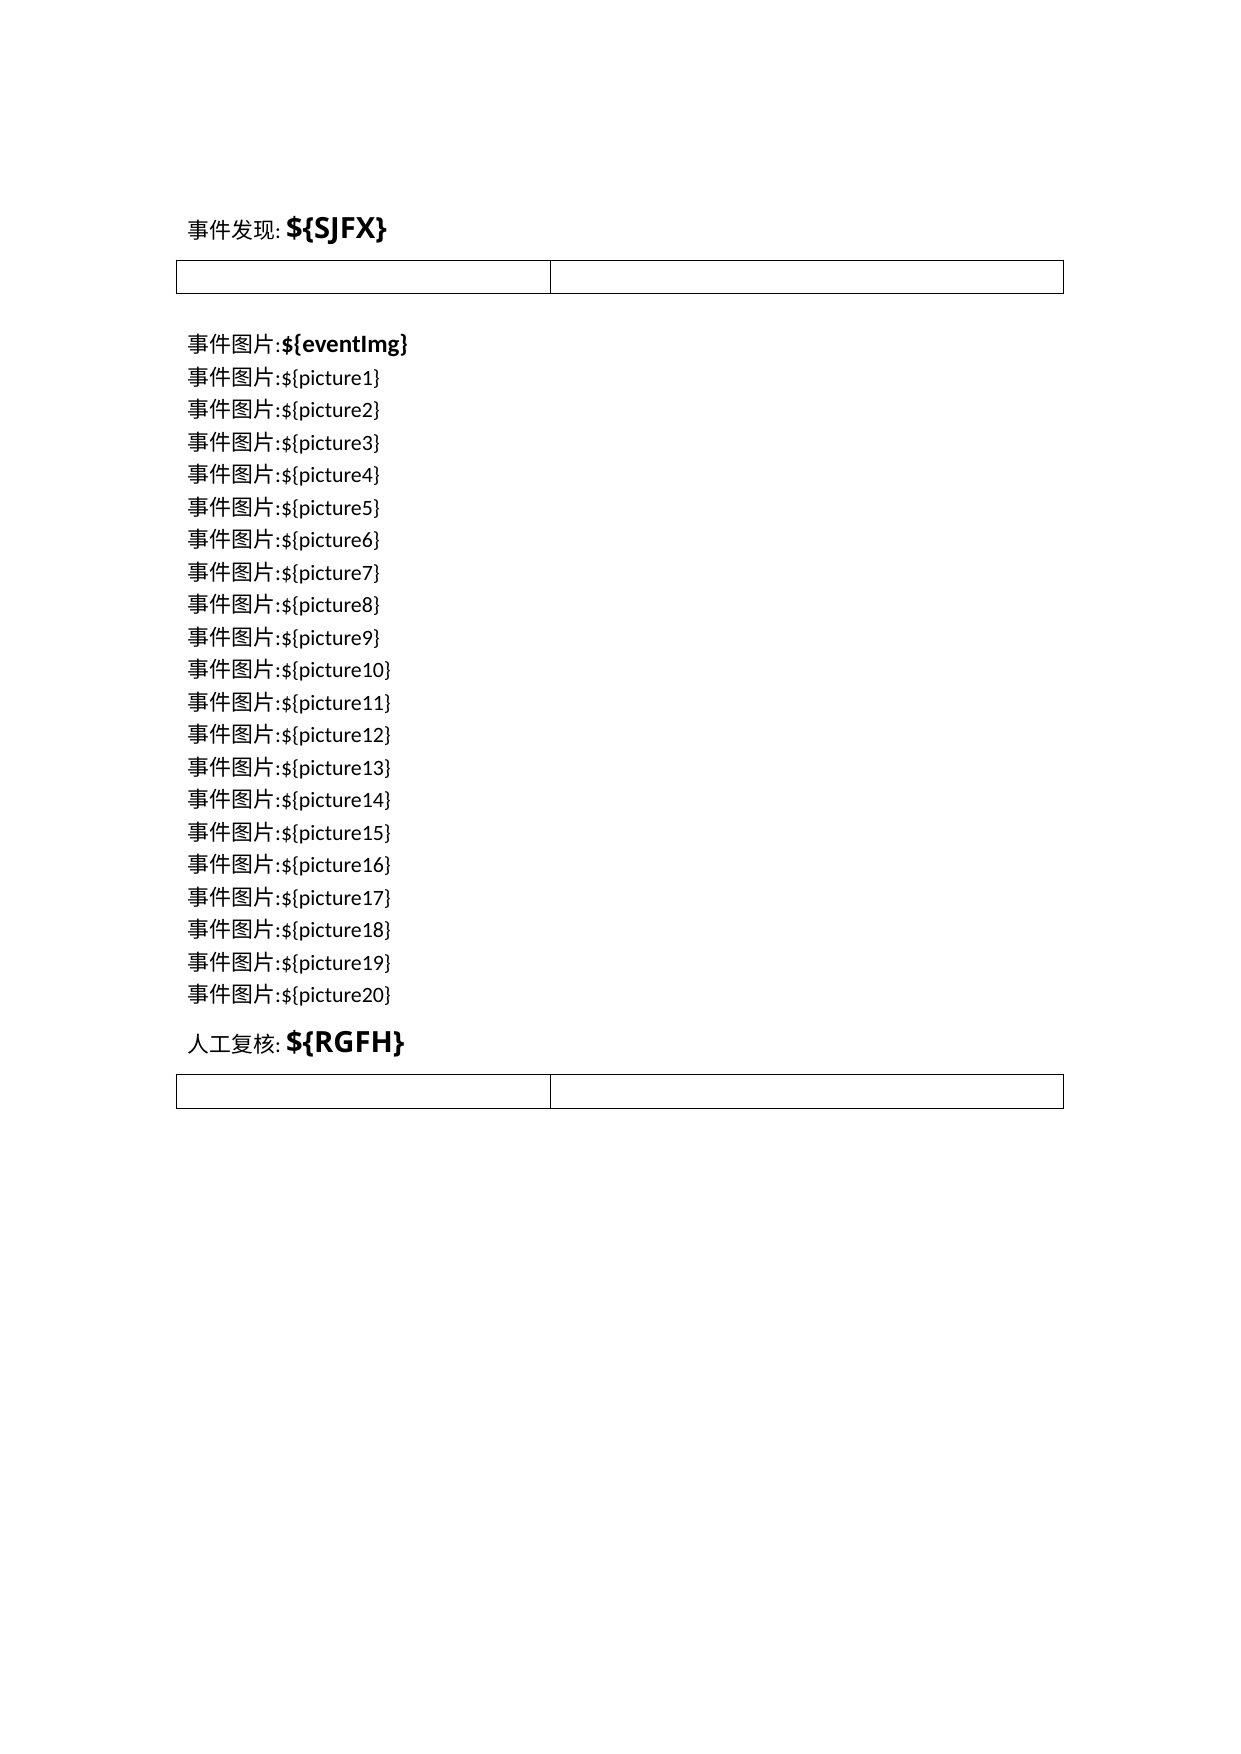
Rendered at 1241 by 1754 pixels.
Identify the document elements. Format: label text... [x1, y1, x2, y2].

table_header [551, 1075, 1063, 1108]
text 事件图片:${picture13} [187, 749, 1053, 782]
text 事件图片:${picture17} [187, 879, 1053, 912]
text 事件图片:${picture14} [187, 782, 1053, 814]
table_header [551, 261, 1063, 293]
text 事件图片:${picture3} [187, 424, 1053, 457]
text 事件图片:${picture20} [187, 977, 1053, 1009]
text 事件图片:${picture4} [187, 457, 1053, 489]
text 事件图片:${picture2} [187, 392, 1053, 424]
text 事件图片:${picture10} [187, 652, 1053, 684]
text 事件图片:${picture11} [187, 684, 1053, 717]
text 事件图片:${picture5} [187, 489, 1053, 522]
text 事件发现: ${SJFX} [187, 194, 1053, 259]
text 事件图片:${eventImg} [187, 327, 1053, 359]
text 事件图片:${picture9} [187, 619, 1053, 652]
text 事件图片:${picture12} [187, 717, 1053, 749]
table_header [177, 261, 550, 293]
text 事件图片:${picture15} [187, 814, 1053, 847]
text 事件图片:${picture8} [187, 587, 1053, 619]
text 事件图片:${picture7} [187, 554, 1053, 587]
text 事件图片:${picture18} [187, 912, 1053, 944]
text 事件图片:${picture19} [187, 944, 1053, 977]
text 事件图片:${picture6} [187, 522, 1053, 554]
text 事件图片:${picture16} [187, 847, 1053, 879]
text 事件图片:${picture1} [187, 359, 1053, 392]
text 人工复核: ${RGFH} [187, 1009, 1053, 1074]
table_header [177, 1075, 550, 1108]
